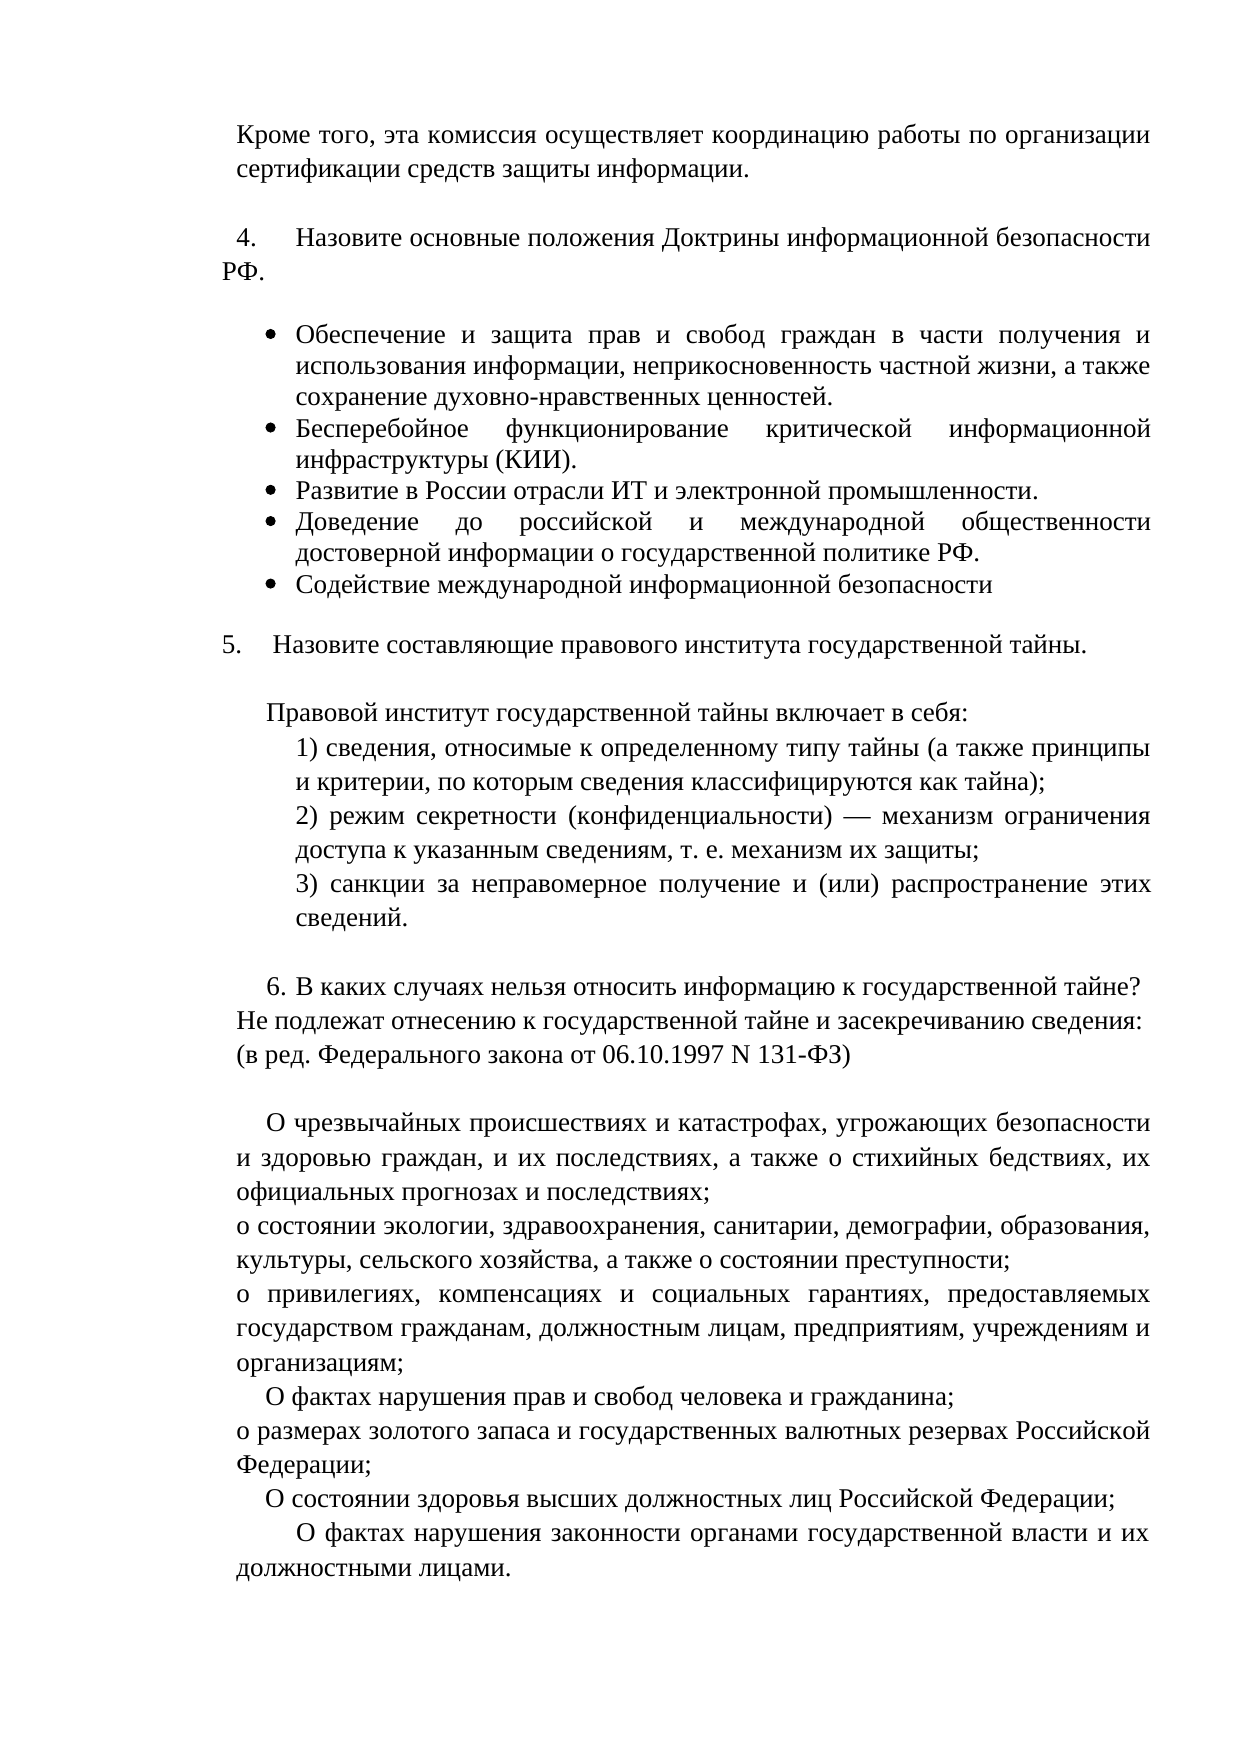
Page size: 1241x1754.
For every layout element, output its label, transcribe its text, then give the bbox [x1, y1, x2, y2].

text Правовой институт государственной тайны включает в себя: [207, 696, 1152, 728]
list Не подлежат отнесению к государственной тайне и засекречиванию сведения: [236, 1004, 1152, 1035]
list Развитие в России отрасли ИТ и электронной промышленности. [266, 474, 1152, 505]
text О состоянии здоровья высших должностных лиц Российской Федерации; [177, 1482, 1152, 1513]
list Доведение до российской и международной общественности достоверной информации о государственной политике РФ. [266, 505, 1152, 568]
list Назовите основные положения Доктрины информационной безопасности РФ. [222, 221, 1152, 286]
list O чрезвычайных происшествиях и катастрофах, угрожающих безопасности и здоровью граждан, и их последствиях, а также о стихийных бедствиях, их официальных прогнозах и последствиях; [236, 1106, 1152, 1206]
list Бесперебойное функционирование критической информационной инфраструктуры (КИИ). [266, 412, 1152, 474]
list о состоянии экологии, здравоохранения, санитарии, демографии, образования, культуры, сельского хозяйства, а также о состоянии преступности; [236, 1209, 1152, 1274]
text О фактах нарушения законности органами государственной власти и их должностными лицами. [177, 1516, 1152, 1582]
text O фактах нарушения прав и свобод человека и гражданина; [177, 1380, 1152, 1411]
list 1) сведения, относимые к определенному типу тайны (а также принципы и критерии, по которым сведения классифицируются как тайна); [295, 731, 1152, 796]
list 3) санкции за неправомерное получение и (или) распростра­нение этих сведений. [295, 867, 1152, 933]
list о размерах золотого запаса и государственных валютных резервах Российской Федерации; [236, 1414, 1152, 1479]
list Обеспечение и защита прав и свобод граждан в части получения и использования информации, неприкосновенность частной жизни, а также сохранение духовно-нравственных ценностей. [266, 318, 1152, 412]
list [236, 118, 1152, 183]
list В каких случаях нельзя относить информацию к государственной тайне? [252, 970, 1152, 1001]
list Содействие международной информационной безопасности [266, 568, 1152, 599]
list о привилегиях, компенсациях и социальных гарантиях, предоставляемых государством гражданам, должностным лицам, предприятиям, учреждениям и организациям; [236, 1277, 1152, 1377]
list 2) режим секретности (конфиденциальности) — механизм ограничения доступа к указанным сведениям, т. е. механизм их защиты; [295, 799, 1152, 864]
list Назовите составляющие правового института государственной тайны. [222, 628, 1152, 659]
list (в ред. Федерального закона от 06.10.1997 N 131-ФЗ) [236, 1038, 1152, 1069]
